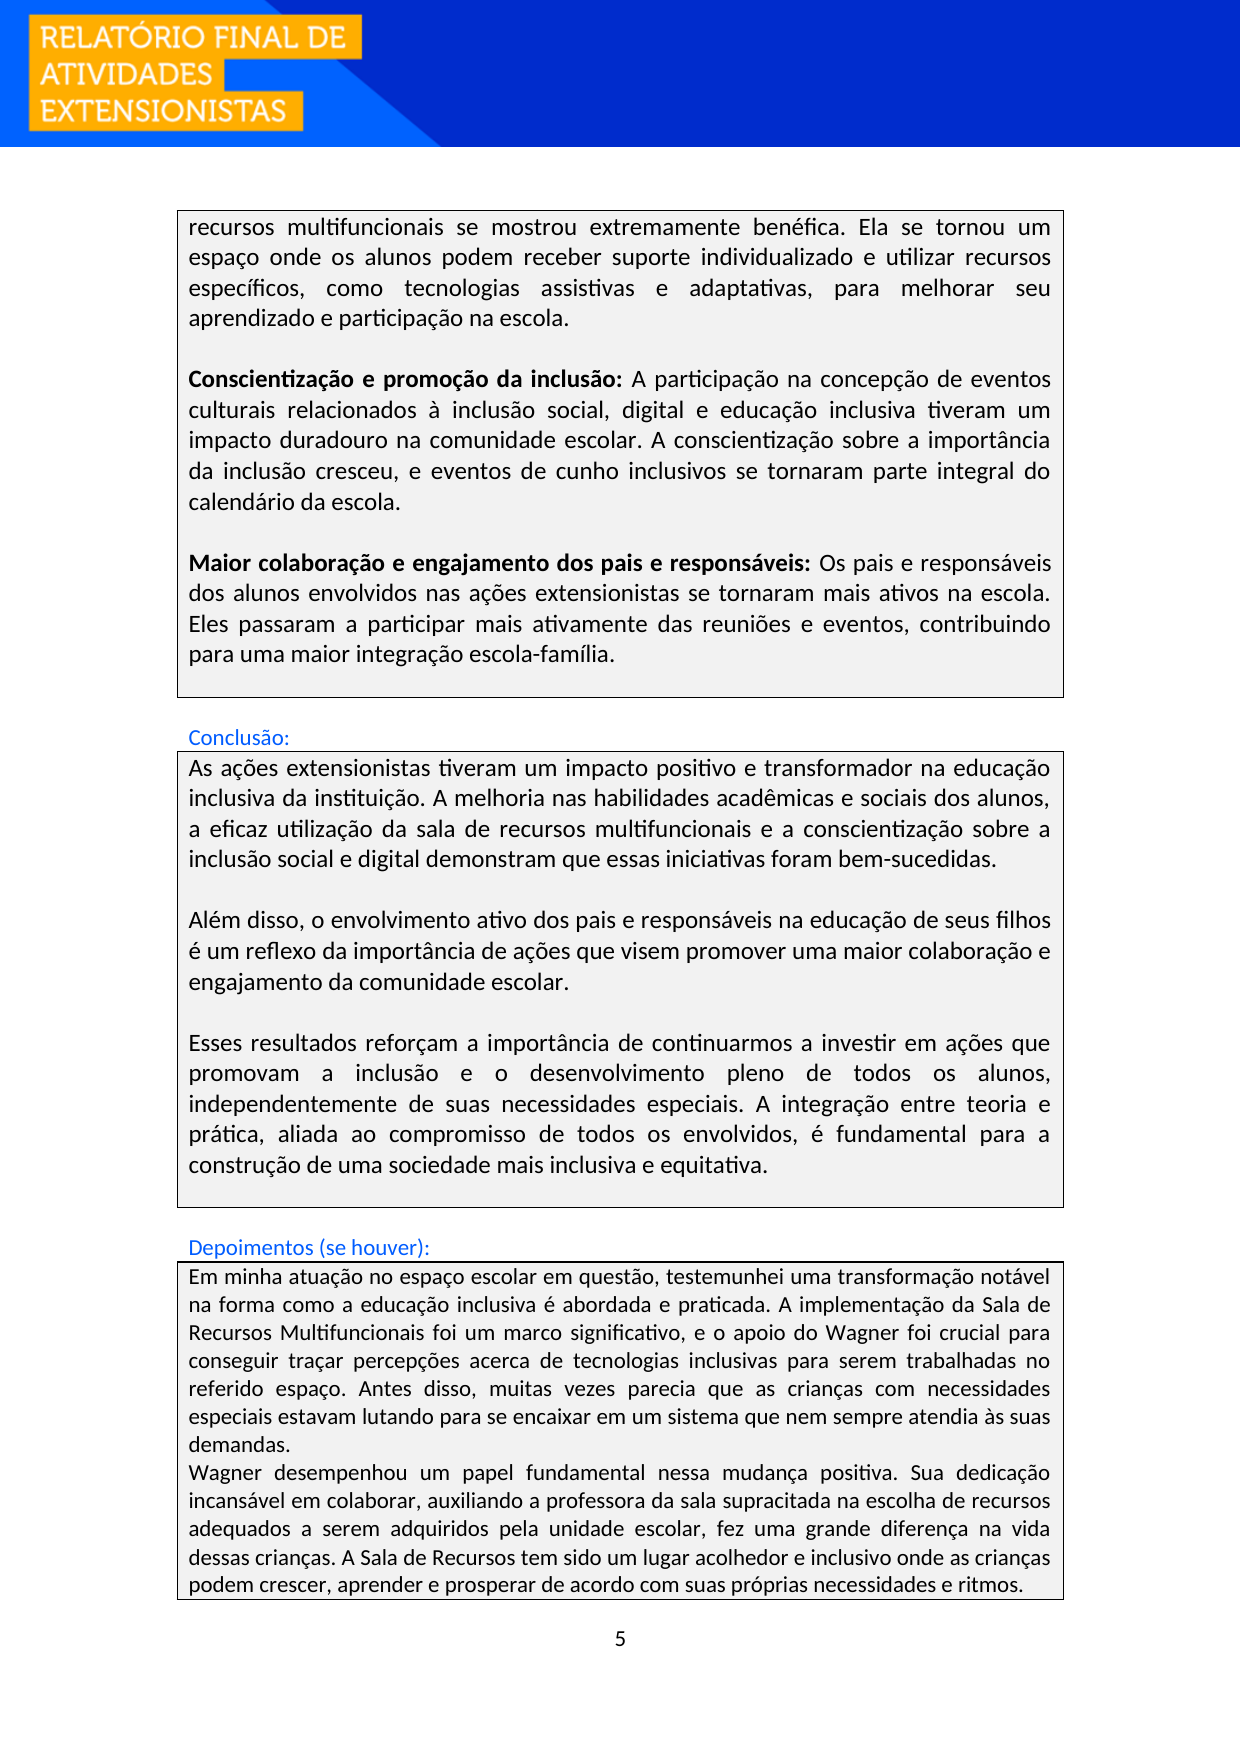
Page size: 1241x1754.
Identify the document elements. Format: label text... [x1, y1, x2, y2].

table_cell As ações extensionistas tiveram um impacto positivo e transformador na educação inclusiva da instituição. A melhoria nas habilidades acadêmicas e sociais dos alunos, a eficaz utilização da sala de recursos multifuncionais e a conscientização sobre a inclusão social e digital demonstram que essas iniciativas foram bem-sucedidas. Além disso, o envolvimento ativo dos pais e responsáveis na educação de seus filhos é um reflexo da importância de ações que visem promover uma maior colaboração e engajamento da comunidade escolar. Esses resultados reforçam a importância de continuarmos a investir em ações que promovam a inclusão e o desenvolvimento pleno de todos os alunos, independentemente de suas necessidades especiais. A integração entre teoria e prática, aliada ao compromisso de todos os envolvidos, é fundamental para a construção de uma sociedade mais inclusiva e equitativa. [178, 752, 1063, 1207]
picture [0, 0, 1240, 147]
table_cell Conclusão: [177, 698, 1063, 751]
table_cell Depoimentos (se houver): [177, 1208, 1063, 1261]
